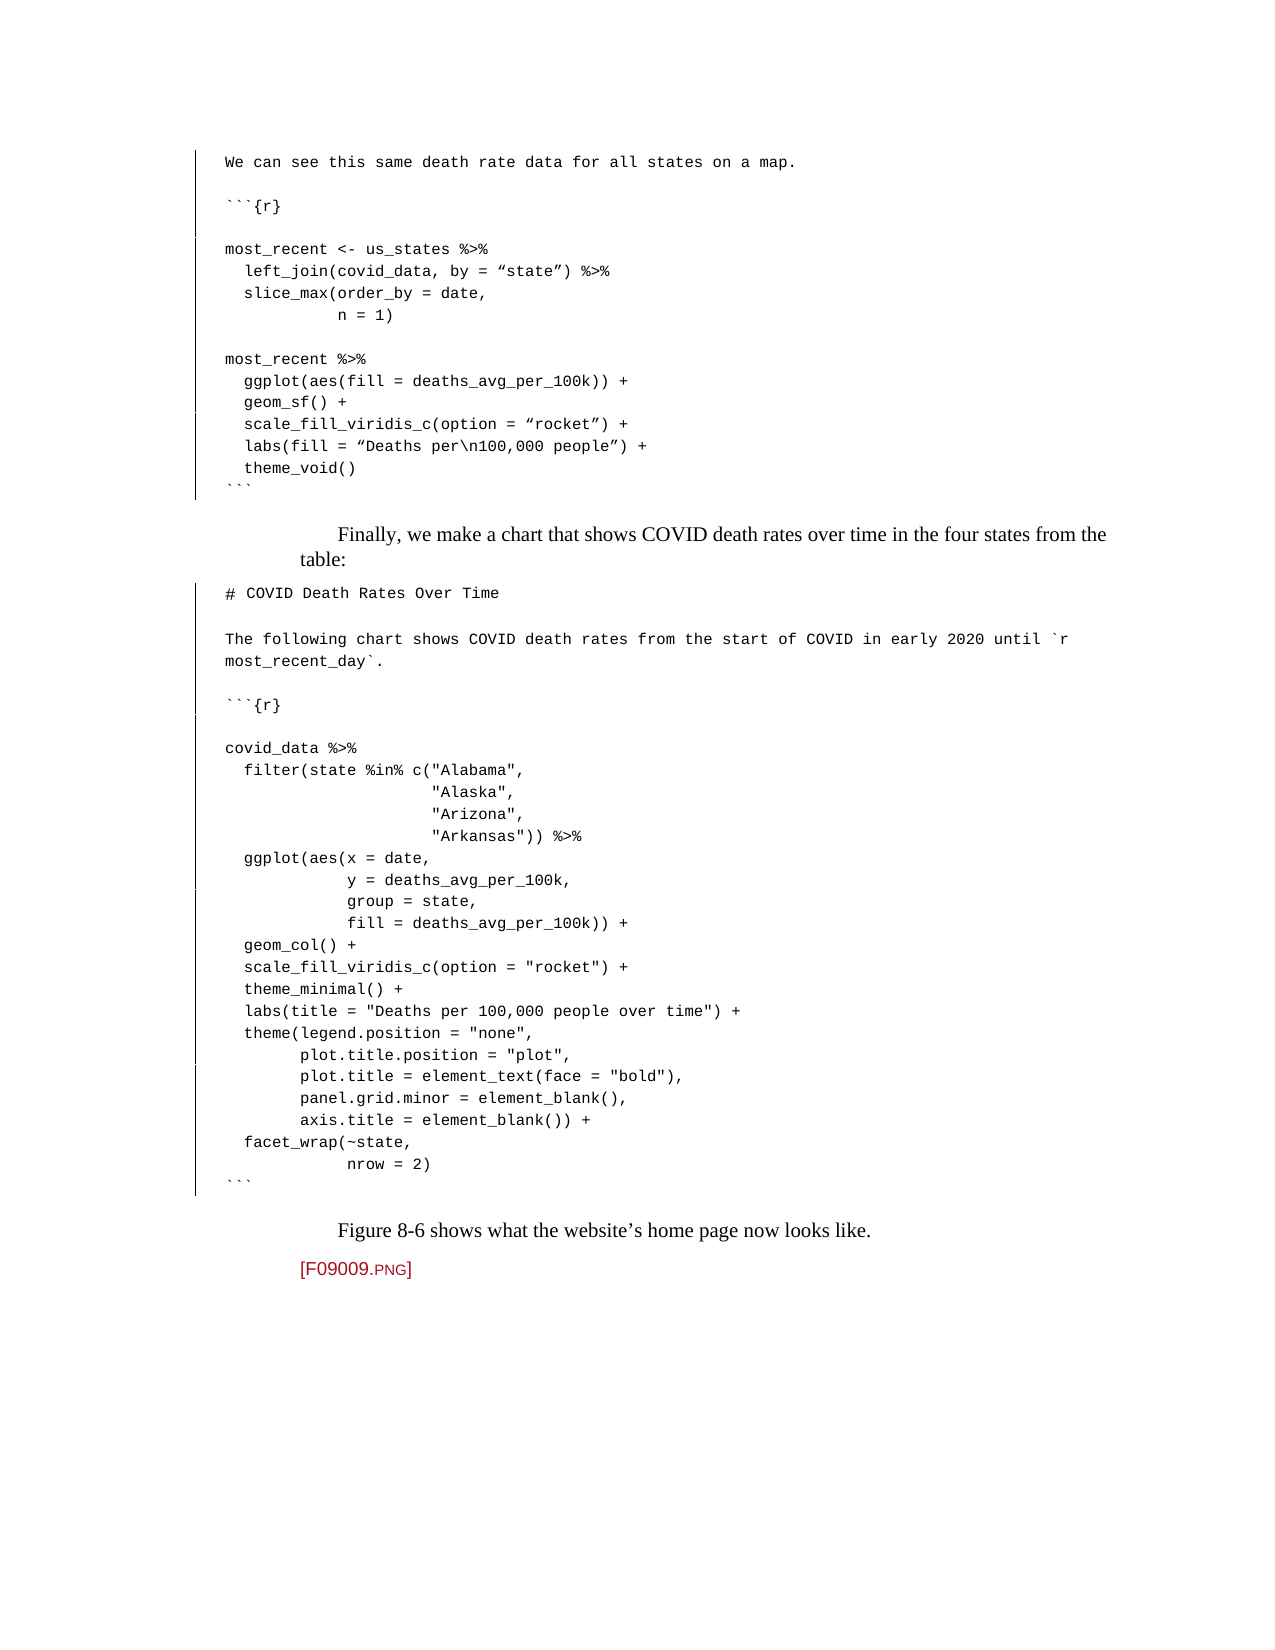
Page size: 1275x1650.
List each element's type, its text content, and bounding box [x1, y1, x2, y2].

text geom_sf() + [196, 391, 1125, 412]
text [F09009.png] [300, 1254, 1125, 1279]
text Figure 8-6 shows what the website’s home page now looks like. [300, 1217, 1125, 1242]
text theme_void() [196, 456, 1125, 478]
text scale_fill_viridis_c(option = “rocket”) + [196, 412, 1125, 434]
text plot.title = element_text(face = "bold"), [196, 1064, 1125, 1086]
text ``` [196, 1174, 1125, 1196]
text theme(legend.position = "none", [196, 1021, 1125, 1043]
text ```{r} [196, 194, 1125, 216]
text panel.grid.minor = element_blank(), [196, 1086, 1125, 1108]
text "Arkansas")) %>% [196, 824, 1125, 846]
text nrow = 2) [196, 1152, 1125, 1174]
text n = 1) [196, 303, 1125, 325]
text theme_minimal() + [196, 977, 1125, 999]
text "Alaska", [196, 780, 1125, 802]
text labs(fill = “Deaths per\n100,000 people”) + [196, 434, 1125, 456]
text "Arizona", [196, 802, 1125, 824]
text scale_fill_viridis_c(option = "rocket") + [196, 955, 1125, 977]
text geom_col() + [196, 933, 1125, 955]
text most_recent %>% [196, 347, 1125, 369]
text group = state, [196, 889, 1125, 911]
text # COVID Death Rates Over Time [196, 583, 1125, 605]
text left_join(covid_data, by = “state”) %>% [196, 259, 1125, 281]
text Finally, we make a chart that shows COVID death rates over time in the four states from the table: [300, 521, 1125, 571]
text covid_data %>% [196, 736, 1125, 758]
text fill = deaths_avg_per_100k)) + [196, 911, 1125, 933]
text y = deaths_avg_per_100k, [196, 868, 1125, 889]
text ``` [196, 478, 1125, 500]
text facet_wrap(~state, [196, 1130, 1125, 1152]
text The following chart shows COVID death rates from the start of COVID in early 2020 until `r most_recent_day`. [196, 627, 1125, 671]
text We can see this same death rate data for all states on a map. [196, 150, 1125, 172]
text most_recent <- us_states %>% [196, 237, 1125, 259]
text labs(title = "Deaths per 100,000 people over time") + [196, 999, 1125, 1021]
text plot.title.position = "plot", [196, 1043, 1125, 1064]
text axis.title = element_blank()) + [196, 1108, 1125, 1130]
text filter(state %in% c("Alabama", [196, 758, 1125, 780]
text slice_max(order_by = date, [196, 281, 1125, 303]
text ggplot(aes(fill = deaths_avg_per_100k)) + [196, 369, 1125, 391]
text ```{r} [196, 693, 1125, 714]
text ggplot(aes(x = date, [196, 846, 1125, 868]
